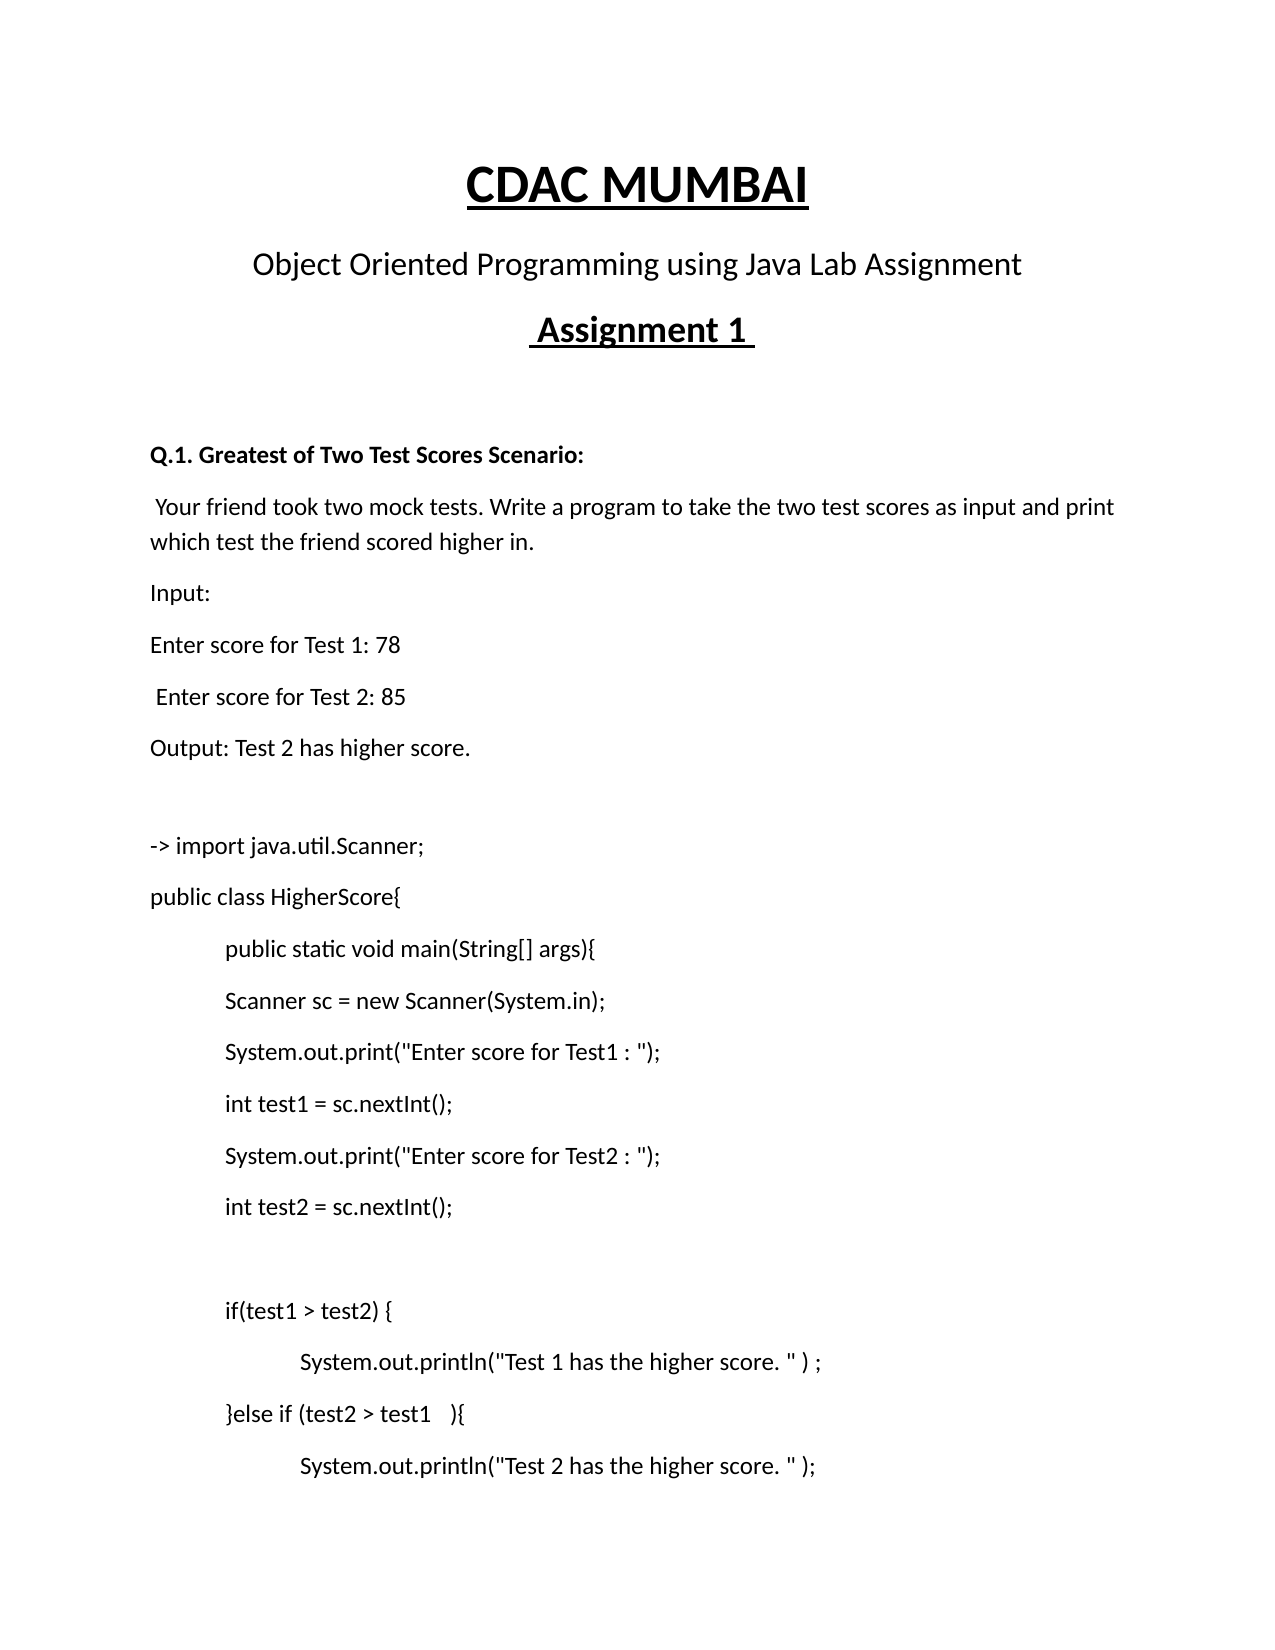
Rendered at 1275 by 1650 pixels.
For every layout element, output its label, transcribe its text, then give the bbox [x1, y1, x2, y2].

text Scanner sc = new Scanner(System.in); [150, 985, 1125, 1015]
text Object Oriented Programming using Java Lab Assignment [150, 243, 1125, 283]
text System.out.print("Enter score for Test1 : "); [150, 1036, 1125, 1067]
text public class HigherScore{ [150, 881, 1125, 912]
text }else if (test2 > test1 ){ [150, 1398, 1125, 1429]
text if(test1 > test2) { [150, 1295, 1125, 1325]
text int test2 = sc.nextInt(); [150, 1191, 1125, 1222]
text Output: Test 2 has higher score. [150, 732, 1125, 763]
text int test1 = sc.nextInt(); [150, 1088, 1125, 1119]
text -> import java.util.Scanner; [150, 830, 1125, 860]
text Enter score for Test 2: 85 [150, 681, 1125, 711]
text System.out.println("Test 2 has the higher score. " ); [150, 1450, 1125, 1480]
text Input: [150, 577, 1125, 608]
text Q.1. Greatest of Two Test Scores Scenario: [150, 439, 1125, 469]
text Assignment 1 [150, 306, 1125, 352]
text Enter score for Test 1: 78 [150, 629, 1125, 659]
text System.out.print("Enter score for Test2 : "); [150, 1140, 1125, 1170]
text System.out.println("Test 1 has the higher score. " ) ; [150, 1346, 1125, 1377]
text Your friend took two mock tests. Write a program to take the two test scores as input and print which test the friend scored higher in. [150, 491, 1125, 556]
text public static void main(String[] args){ [150, 933, 1125, 964]
text CDAC MUMBAI [150, 150, 1125, 216]
